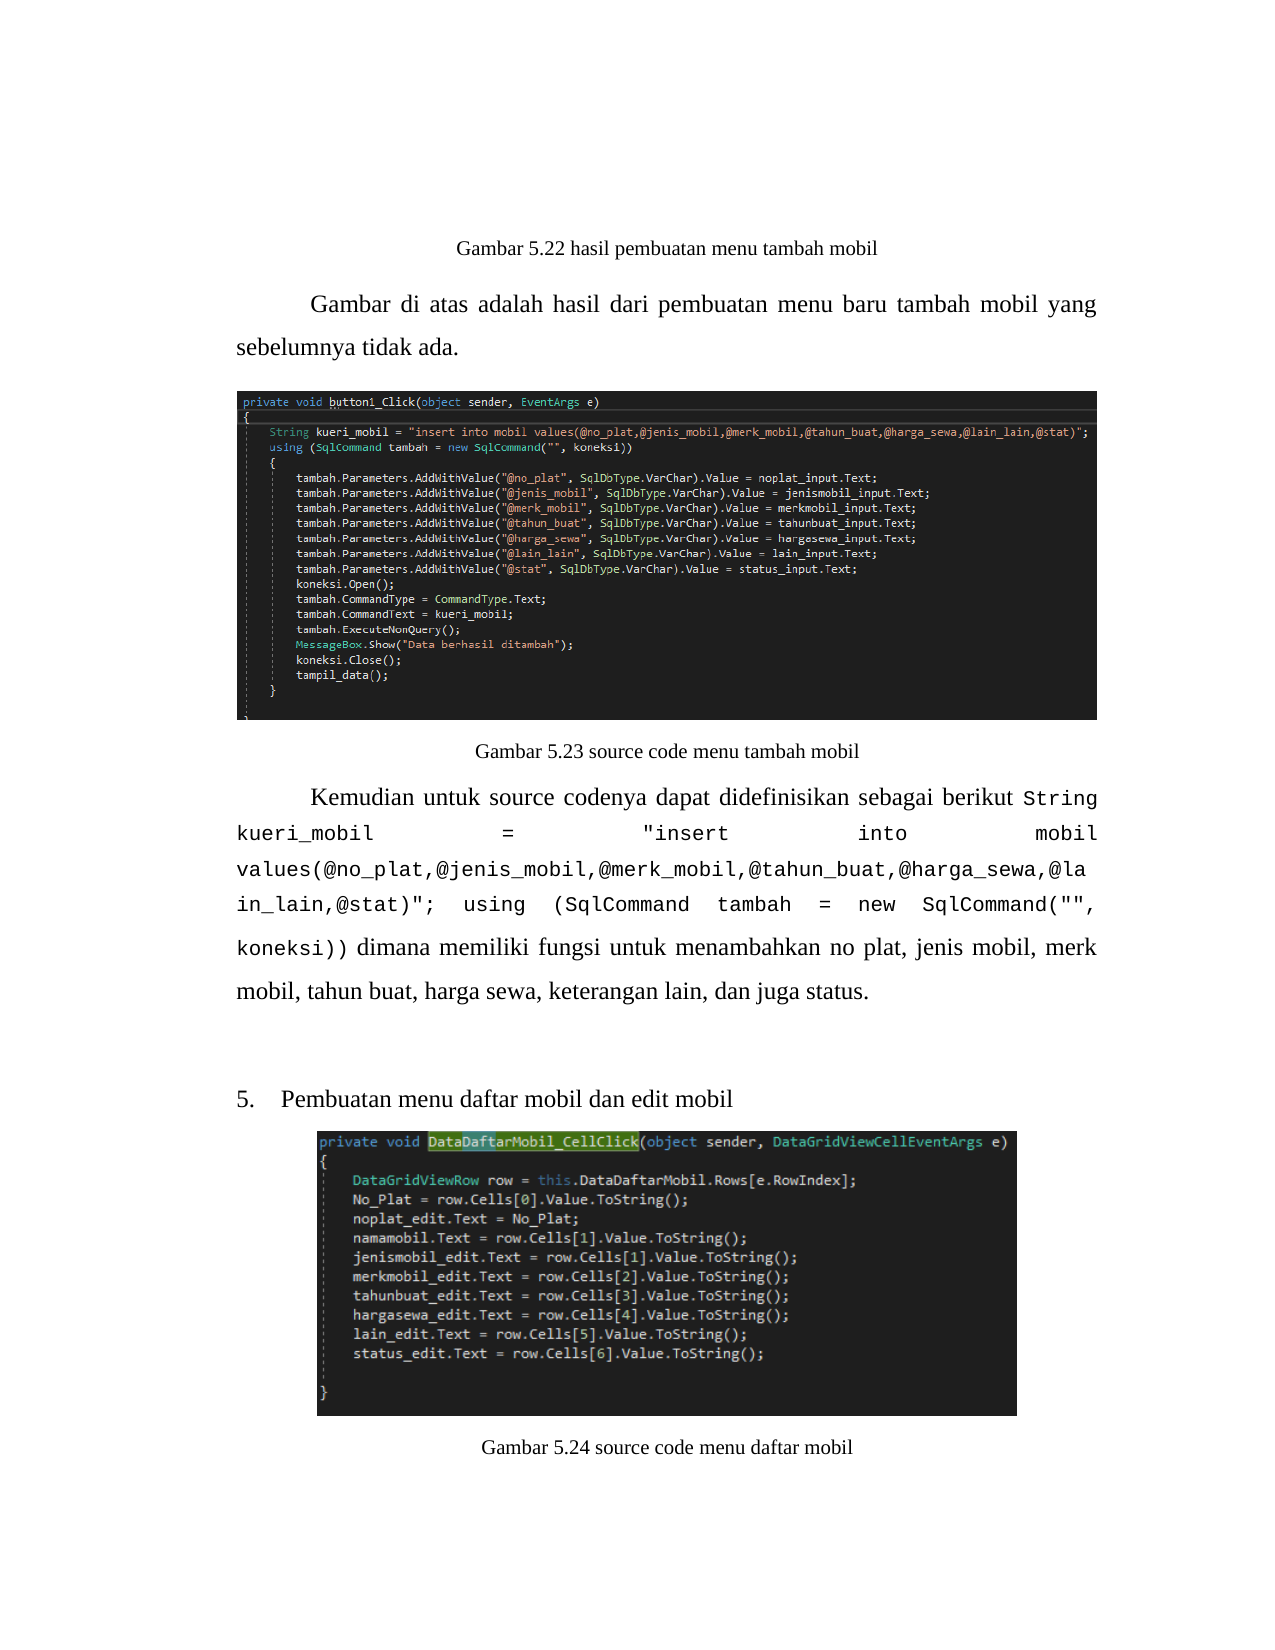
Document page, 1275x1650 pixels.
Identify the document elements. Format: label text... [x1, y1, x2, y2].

text Gambar 5.24 source code menu daftar mobil [236, 1435, 1098, 1459]
list Pembuatan menu daftar mobil dan edit mobil [236, 1084, 1098, 1112]
text Gambar di atas adalah hasil dari pembuatan menu baru tambah mobil yang sebelumnya tidak ada. [236, 289, 1098, 361]
picture [317, 1131, 1017, 1416]
text Gambar 5.23 source code menu tambah mobil [236, 739, 1098, 763]
text Gambar 5.22 hasil pembuatan menu tambah mobil [236, 236, 1098, 260]
picture [237, 391, 1097, 720]
text Kemudian untuk source codenya dapat didefinisikan sebagai berikut String kueri_mobil = "insert into mobil values(@no_plat,@jenis_mobil,@merk_mobil,@tahun_buat,@harga_sewa,@lain_lain,@stat)"; using (SqlCommand tambah = new SqlCommand("", koneksi)) dimana memiliki fungsi untuk menambahkan no plat, jenis mobil, merk mobil, tahun buat, harga sewa, keterangan lain, dan juga status. [236, 782, 1098, 1005]
